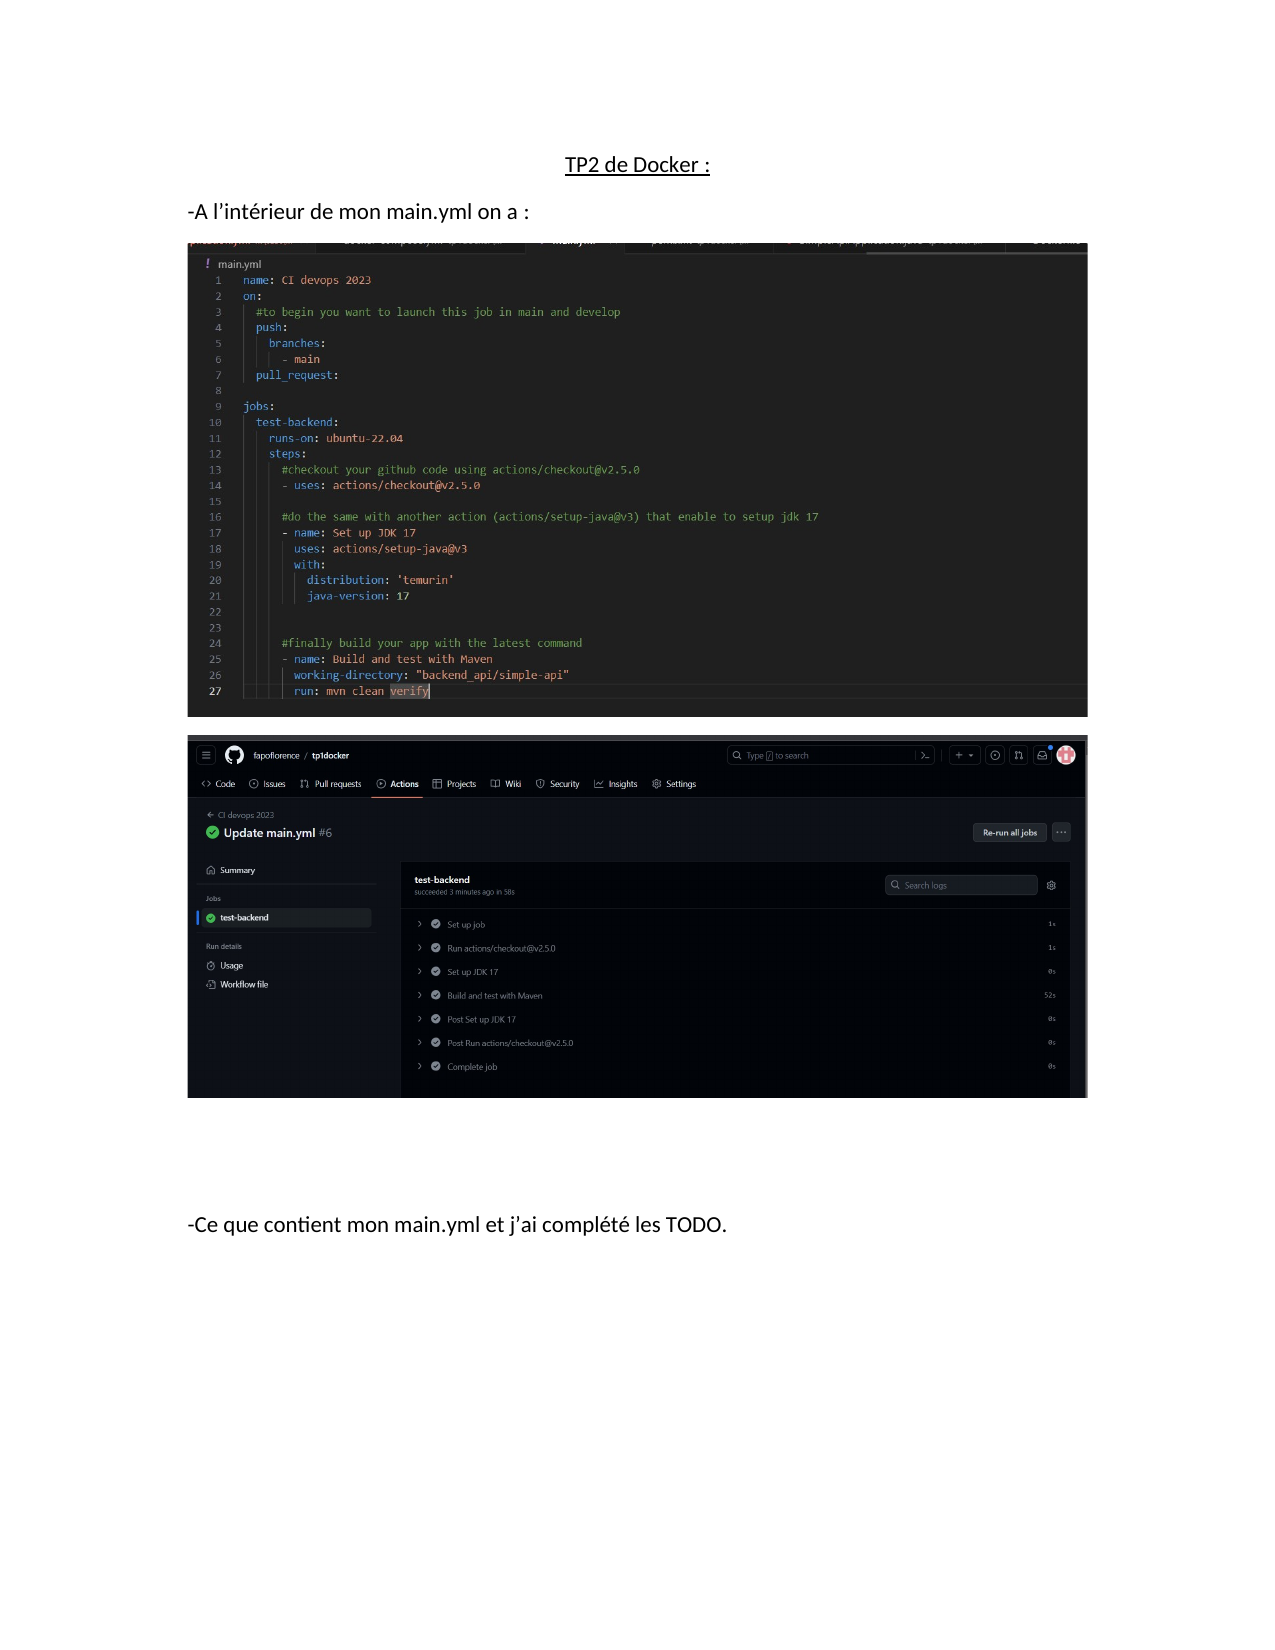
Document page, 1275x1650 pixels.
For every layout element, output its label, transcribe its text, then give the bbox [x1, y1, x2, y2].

text -Ce que contient mon main.yml et j’ai complété les TODO. [187, 1210, 1087, 1238]
picture [187, 735, 1088, 1098]
text TP2 de Docker : [187, 150, 1087, 178]
text -A l’intérieur de mon main.yml on a : [187, 197, 1087, 225]
picture [187, 243, 1088, 717]
